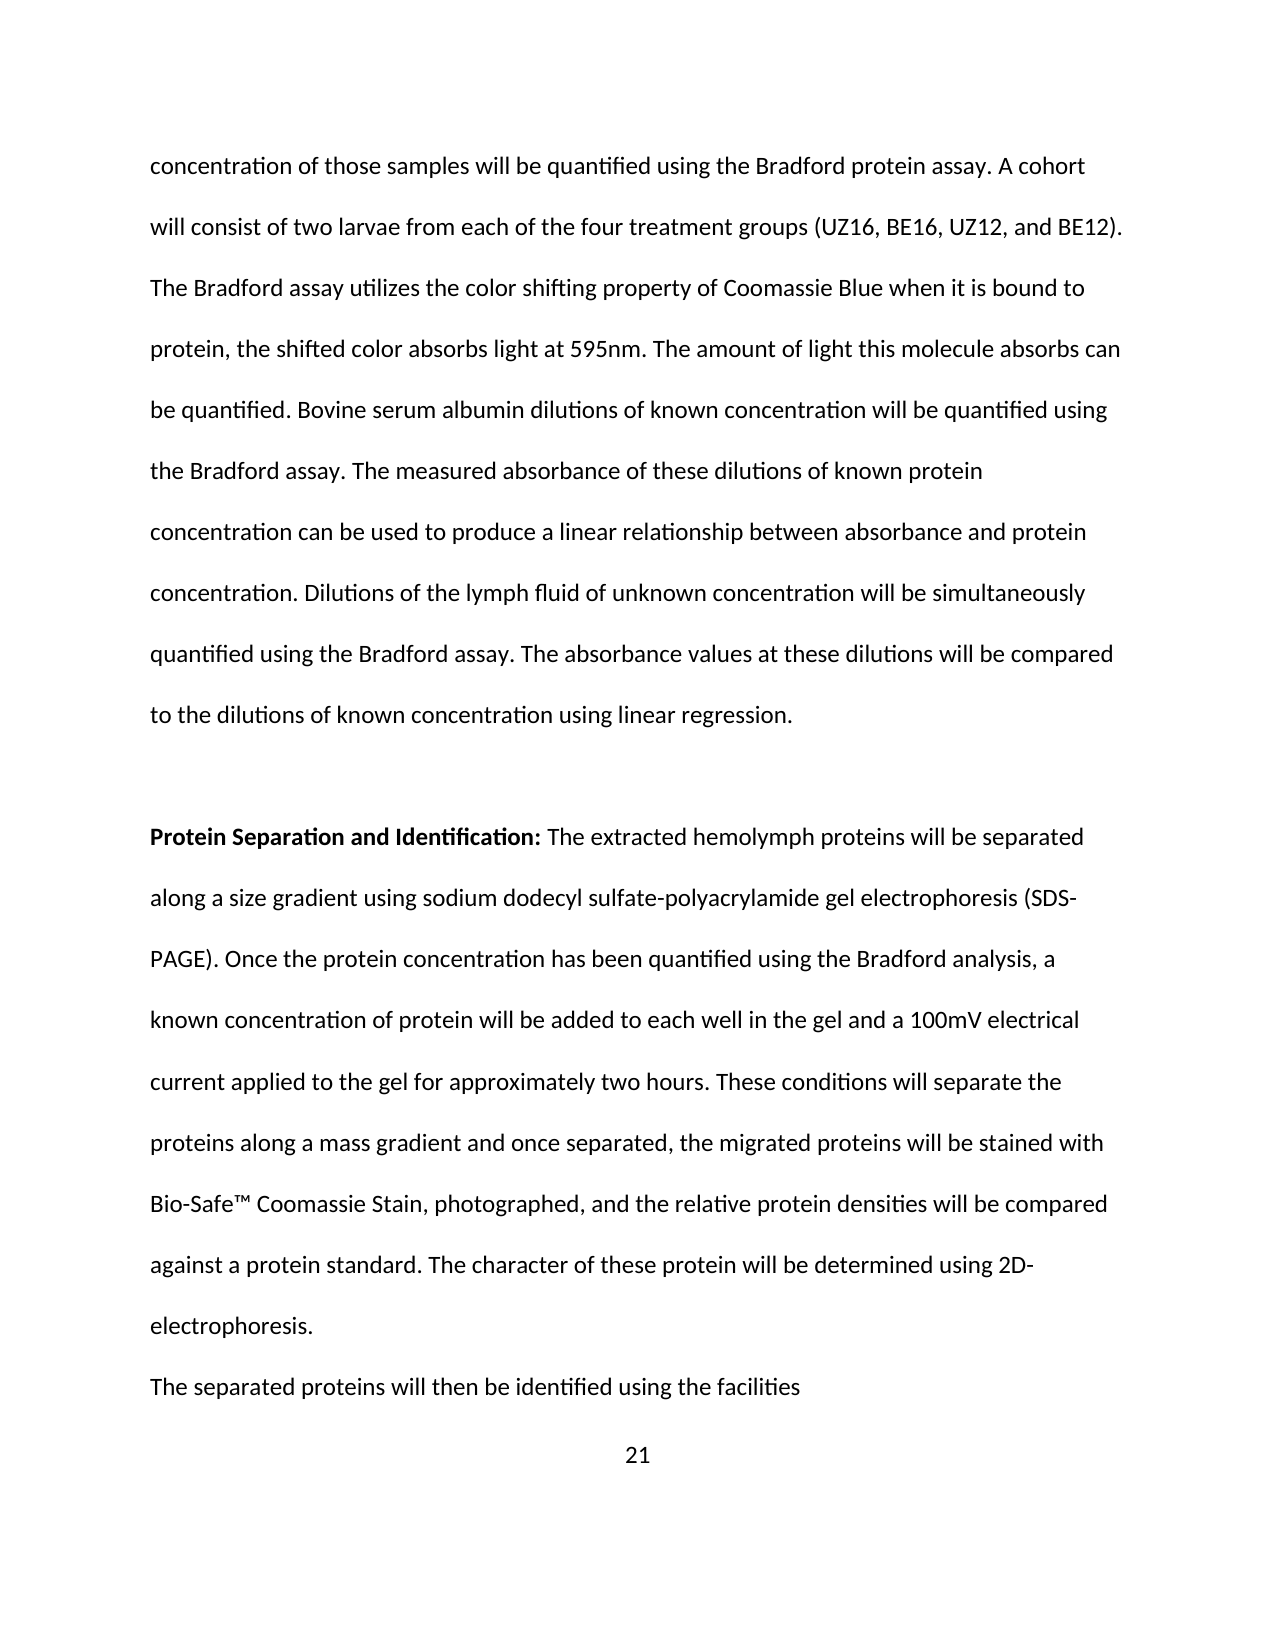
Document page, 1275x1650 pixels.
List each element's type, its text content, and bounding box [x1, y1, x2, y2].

text Protein Separation and Identification: The extracted hemolymph proteins will be separated along a size gradient using sodium dodecyl sulfate-polyacrylamide gel electrophoresis (SDS-PAGE). Once the protein concentration has been quantified using the Bradford analysis, a known concentration of protein will be added to each well in the gel and a 100mV electrical current applied to the gel for approximately two hours. These conditions will separate the proteins along a mass gradient and once separated, the migrated proteins will be stained with Bio-Safe™ Coomassie Stain, photographed, and the relative protein densities will be compared against a protein standard. The character of these protein will be determined using 2D-electrophoresis. [150, 821, 1125, 1340]
text The separated proteins will then be identified using the facilities [150, 1371, 1125, 1401]
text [150, 150, 1125, 730]
